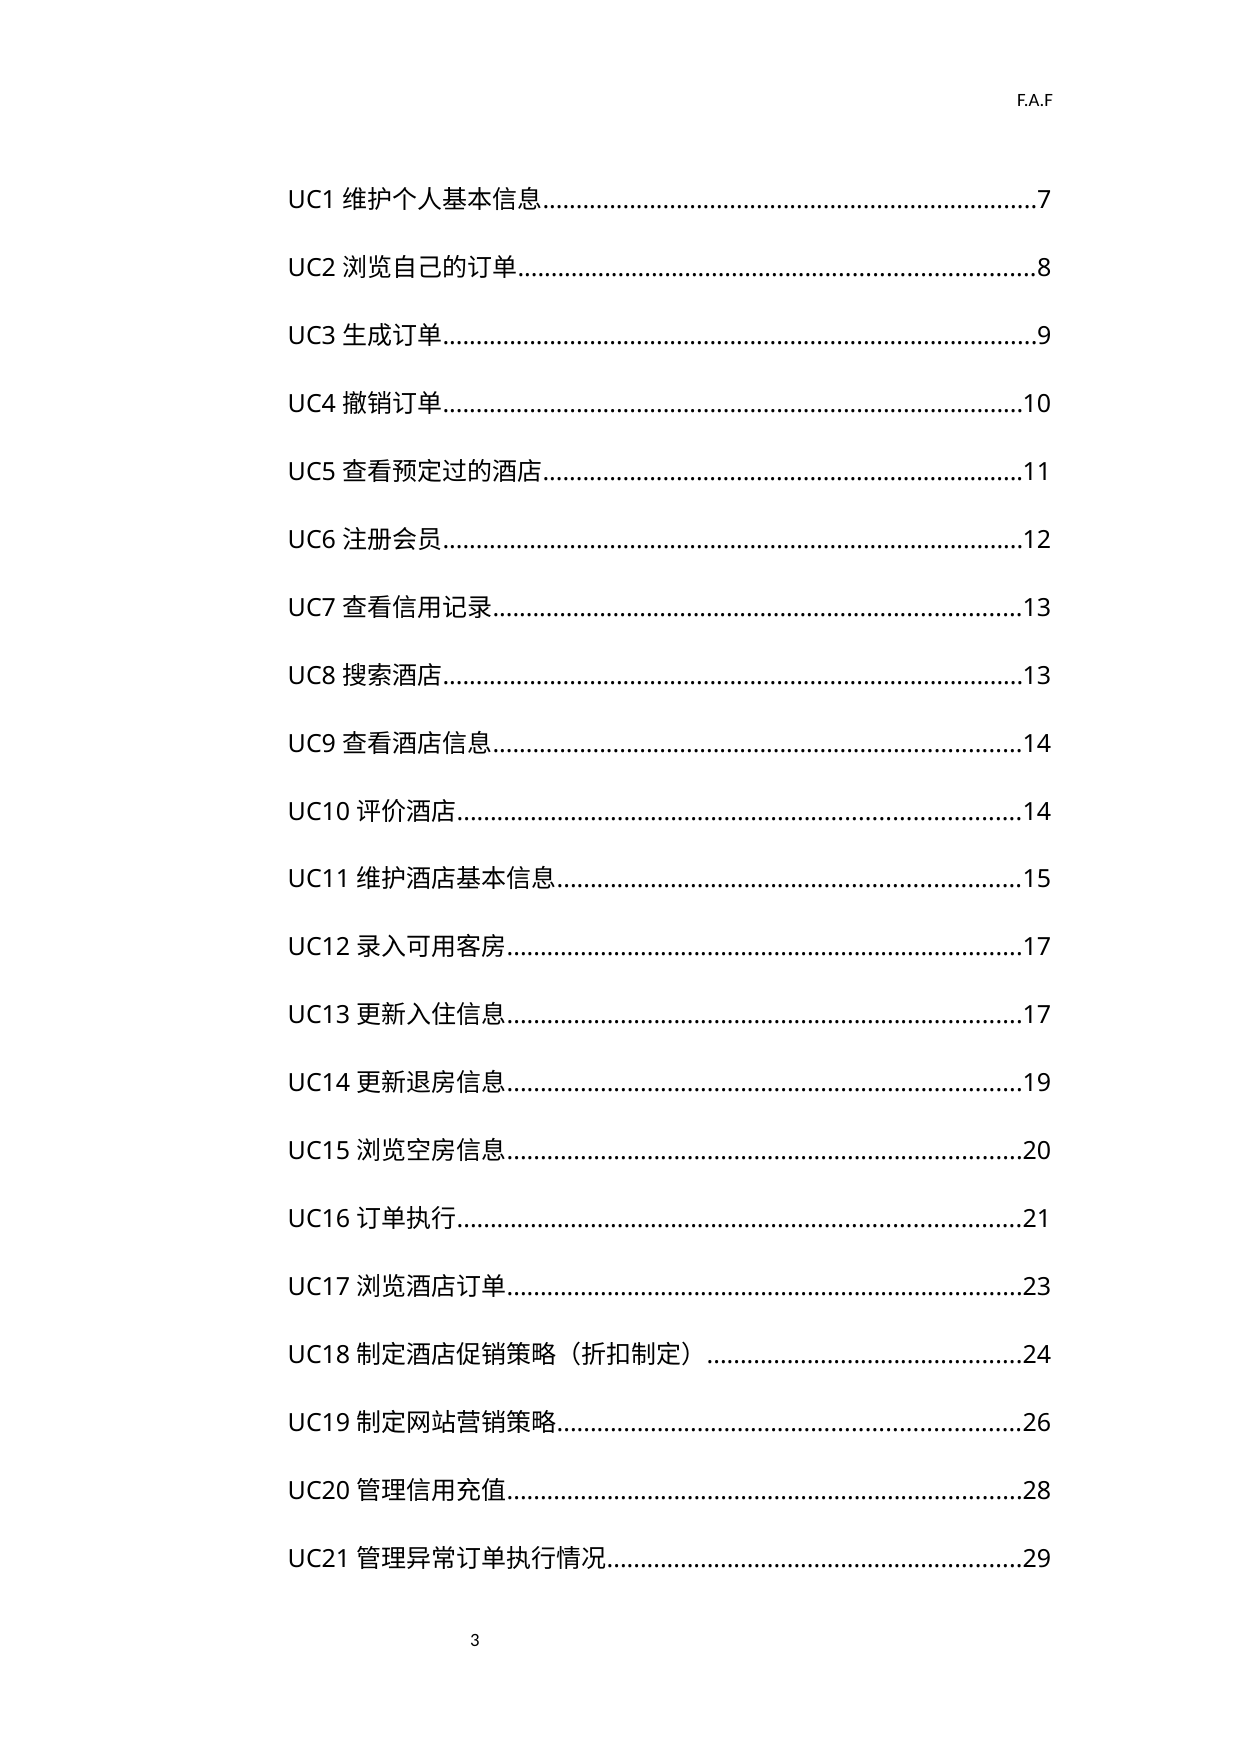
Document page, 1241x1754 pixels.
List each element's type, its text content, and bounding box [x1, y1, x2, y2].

text UC1 维护个人基本信息 7 [287, 164, 1053, 232]
text UC11 维护酒店基本信息 15 [287, 843, 1053, 911]
text UC17 浏览酒店订单 23 [287, 1251, 1053, 1318]
text UC10 评价酒店 14 [287, 775, 1053, 843]
text UC15 浏览空房信息 20 [287, 1115, 1053, 1183]
text UC4 撤销订单 10 [287, 368, 1053, 436]
text UC8 搜索酒店 13 [287, 639, 1053, 707]
text UC5 查看预定过的酒店 11 [287, 436, 1053, 503]
text UC3 生成订单 9 [287, 300, 1053, 368]
text UC2 浏览自己的订单 8 [287, 232, 1053, 300]
text UC6 注册会员 12 [287, 503, 1053, 571]
text UC20 管理信用充值 28 [287, 1454, 1053, 1522]
text UC9 查看酒店信息 14 [287, 707, 1053, 775]
text UC12 录入可用客房 17 [287, 911, 1053, 979]
text UC19 制定网站营销策略 26 [287, 1386, 1053, 1454]
text UC21 管理异常订单执行情况 29 [287, 1522, 1053, 1590]
text UC7 查看信用记录 13 [287, 571, 1053, 639]
text UC14 更新退房信息 19 [287, 1047, 1053, 1115]
text UC16 订单执行 21 [287, 1183, 1053, 1251]
text UC18 制定酒店促销策略（折扣制定） 24 [287, 1318, 1053, 1386]
text UC13 更新入住信息 17 [287, 979, 1053, 1047]
